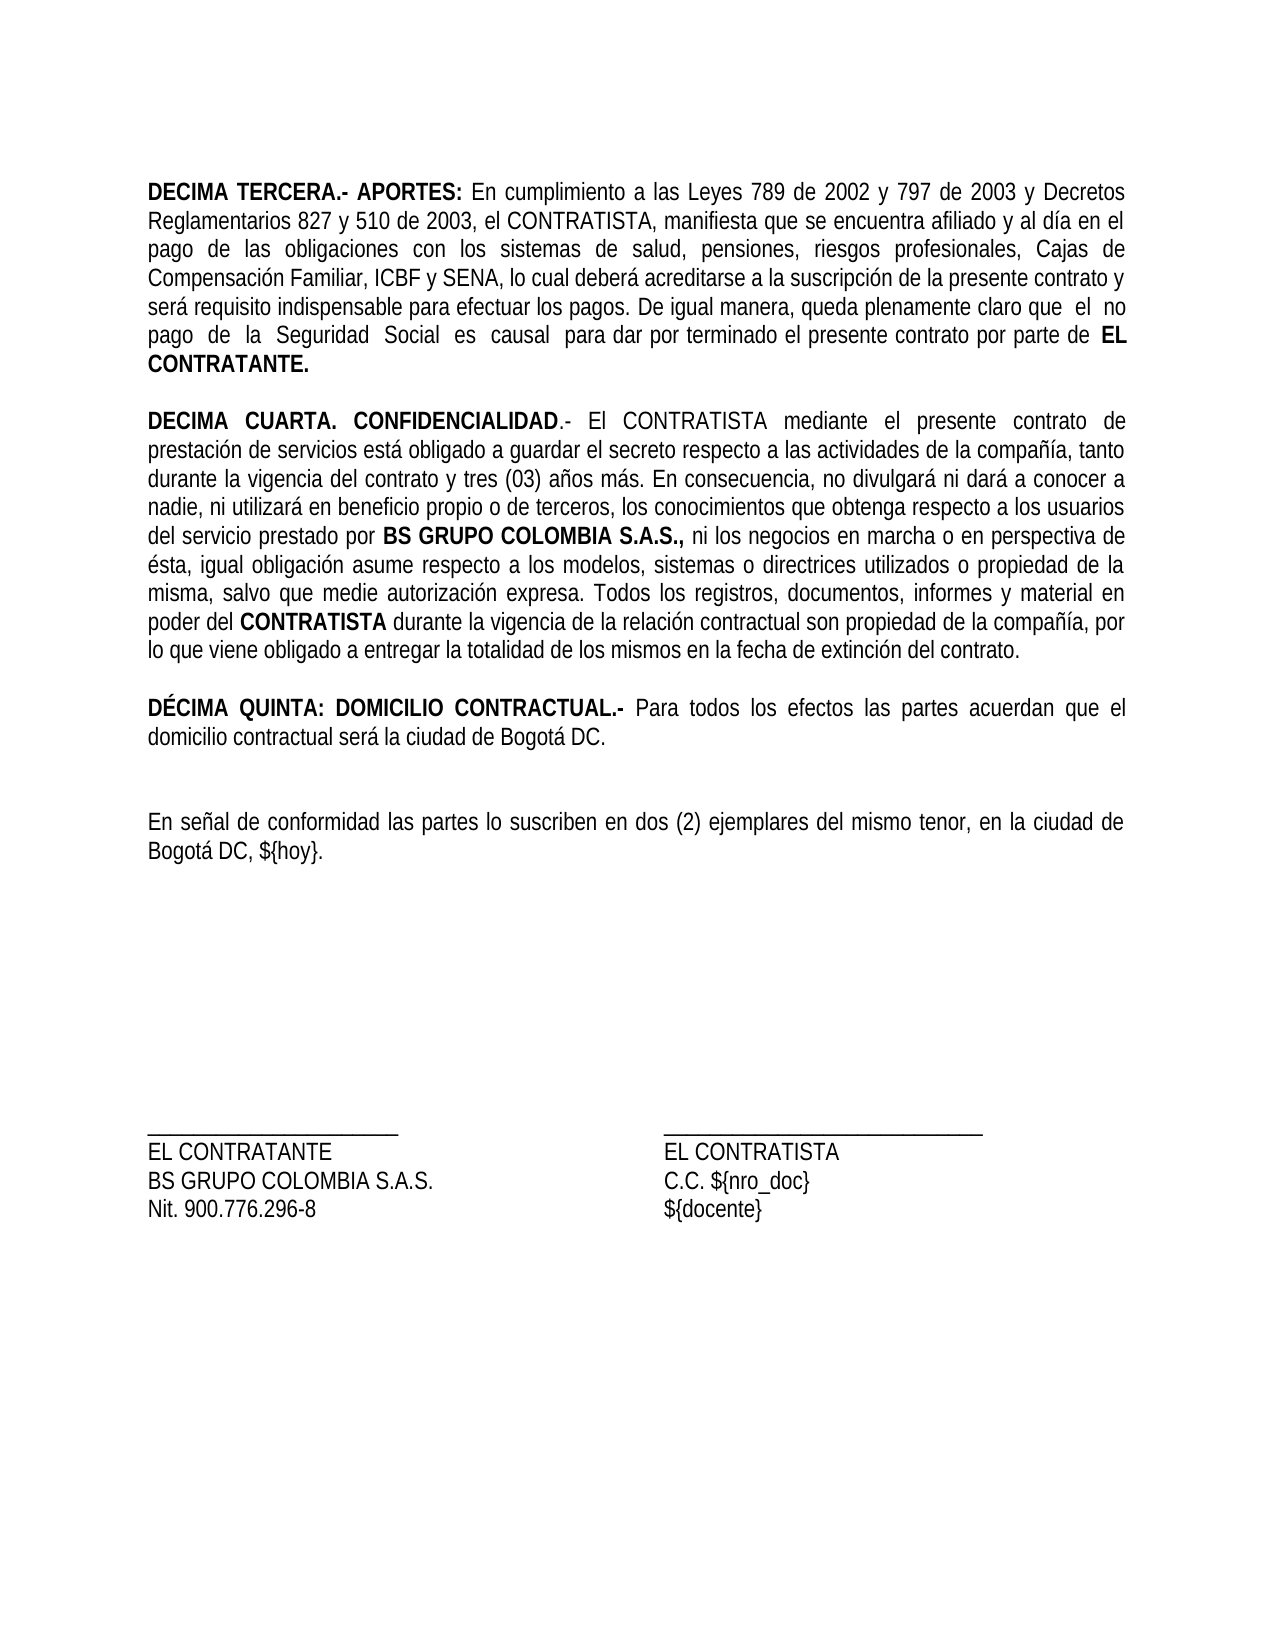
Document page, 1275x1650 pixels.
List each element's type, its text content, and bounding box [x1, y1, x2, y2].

text BS GRUPO COLOMBIA S.A.S. C.C. ${nro_doc} [148, 1166, 1127, 1194]
text En señal de conformidad las partes lo suscriben en dos (2) ejemplares del mismo tenor, en la ciudad de Bogotá DC, ${hoy}. [148, 807, 1127, 865]
text DECIMA CUARTA. CONFIDENCIALIDAD.- El CONTRATISTA mediante el presente contrato de prestación de servicios está obligado a guardar el secreto respecto a las actividades de la compañía, tanto durante la vigencia del contrato y tres (03) años más. En consecuencia, no divulgará ni dará a conocer a nadie, ni utilizará en beneficio propio o de terceros, los conocimientos que obtenga respecto a los usuarios del servicio prestado por BS GRUPO COLOMBIA S.A.S., ni los negocios en marcha o en perspectiva de ésta, igual obligación asume respecto a los modelos, sistemas o directrices utilizados o propiedad de la misma, salvo que medie autorización expresa. Todos los registros, documentos, informes y material en poder del CONTRATISTA durante la vigencia de la relación contractual son propiedad de la compañía, por lo que viene obligado a entregar la totalidad de los mismos en la fecha de extinción del contrato. [148, 406, 1127, 664]
text ______________________ ____________________________ [148, 1108, 1127, 1137]
text DÉCIMA QUINTA: DOMICILIO CONTRACTUAL.- Para todos los efectos las partes acuerdan que el domicilio contractual será la ciudad de Bogotá DC. [148, 693, 1127, 750]
text EL CONTRATANTE EL CONTRATISTA [148, 1137, 1127, 1166]
text DECIMA TERCERA.- APORTES: En cumplimiento a las Leyes 789 de 2002 y 797 de 2003 y Decretos Reglamentarios 827 y 510 de 2003, el CONTRATISTA, manifiesta que se encuentra afiliado y al día en el pago de las obligaciones con los sistemas de salud, pensiones, riesgos profesionales, Cajas de Compensación Familiar, ICBF y SENA, lo cual deberá acreditarse a la suscripción de la presente contrato y será requisito indispensable para efectuar los pagos. De igual manera, queda plenamente claro que el no pago de la Seguridad Social es causal para dar por terminado el presente contrato por parte de EL CONTRATANTE. [148, 177, 1127, 378]
text Nit. 900.776.296-8 ${docente} [148, 1194, 1127, 1223]
